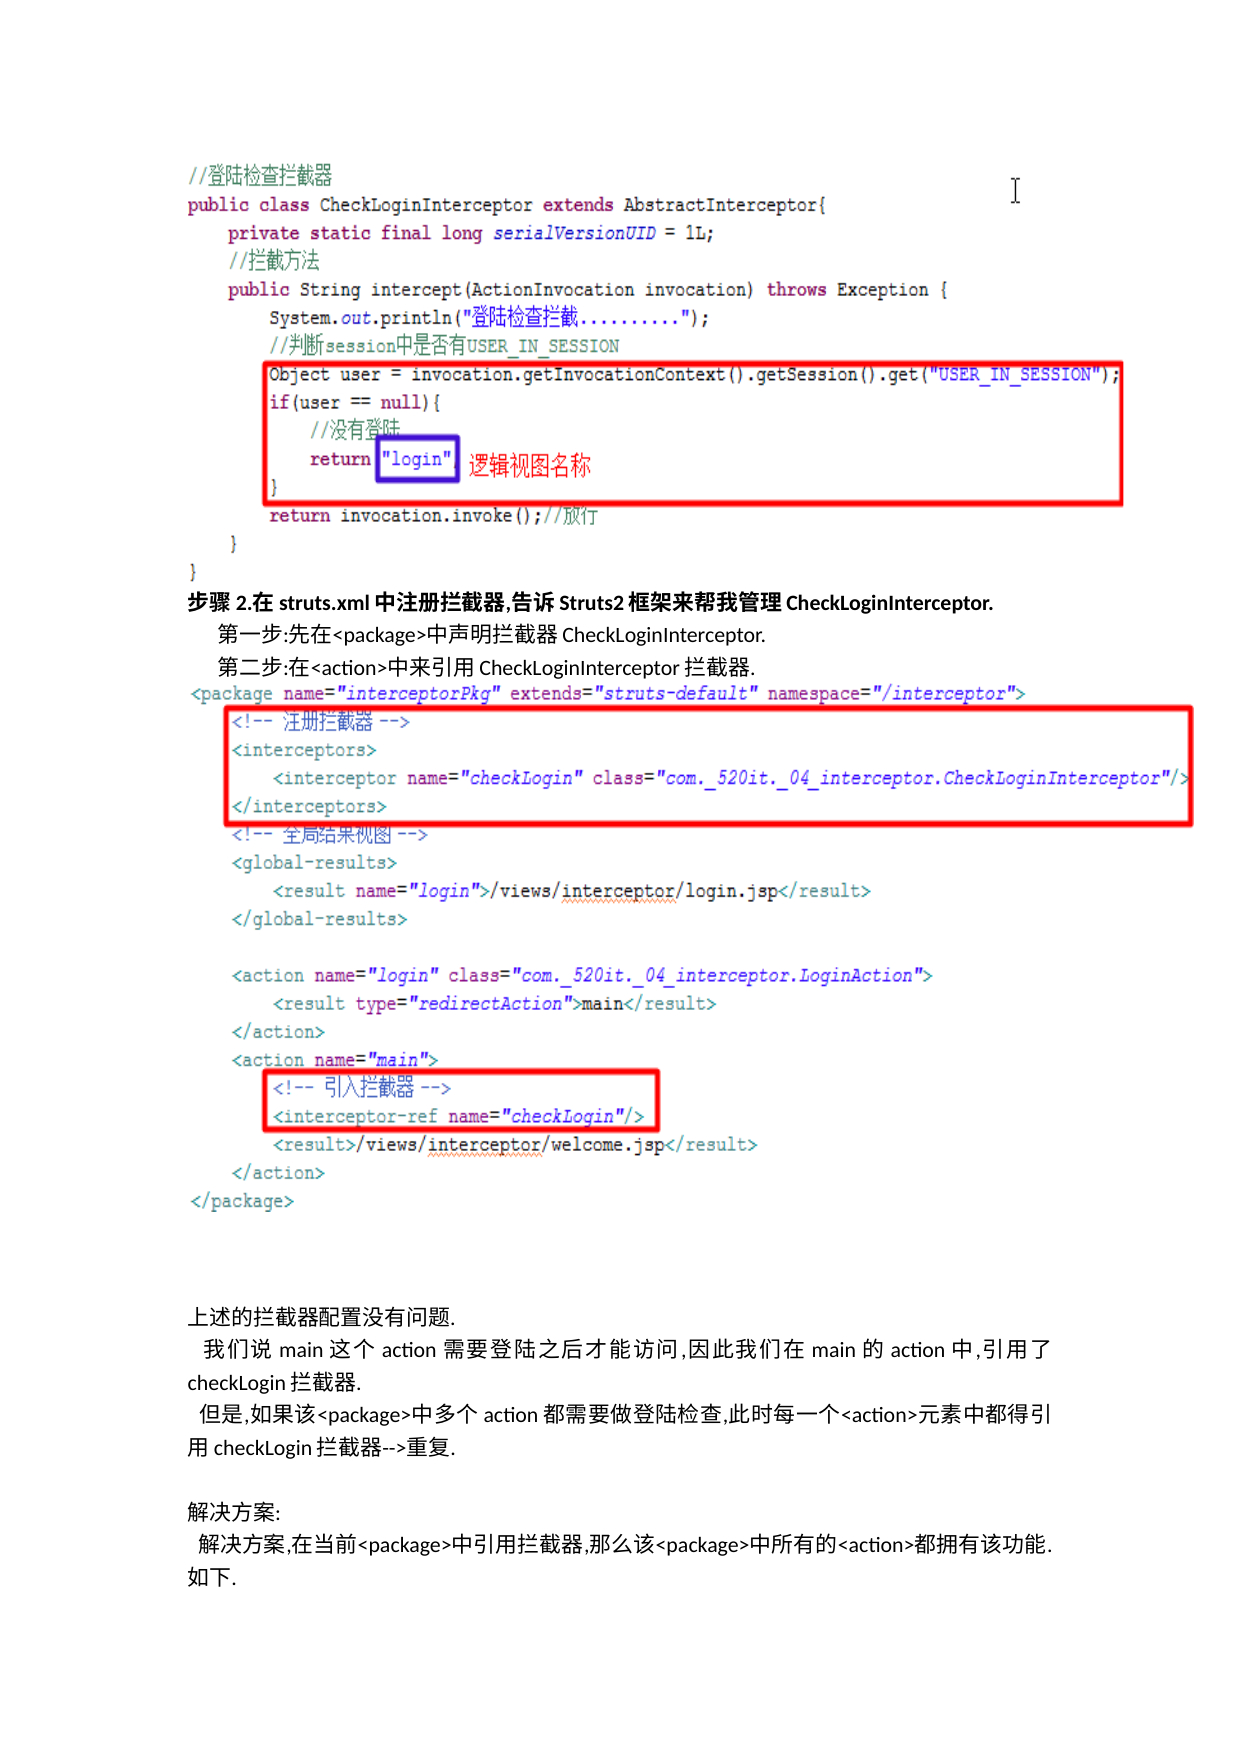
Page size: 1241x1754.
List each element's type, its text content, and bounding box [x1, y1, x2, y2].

list 上述的拦截器配置没有问题. [187, 1299, 1053, 1332]
list 解决方案: [187, 1494, 1053, 1527]
list 第二步:在<action>中来引用CheckLoginInterceptor拦截器. [187, 649, 1053, 682]
list 第一步:先在<package>中声明拦截器CheckLoginInterceptor. [187, 617, 1053, 649]
list 步骤2.在struts.xml中注册拦截器,告诉Struts2框架来帮我管理CheckLoginInterceptor. [187, 584, 1053, 617]
list 解决方案,在当前<package>中引用拦截器,那么该<package>中所有的<action>都拥有该功能.如下. [187, 1527, 1053, 1592]
list 但是,如果该<package>中多个action都需要做登陆检查,此时每一个<action>元素中都得引用checkLogin拦截器-->重复. [187, 1397, 1053, 1462]
list 我们说main这个action需要登陆之后才能访问,因此我们在main的action中,引用了checkLogin拦截器. [187, 1332, 1053, 1397]
picture [187, 162, 1124, 583]
picture [187, 682, 1194, 1212]
